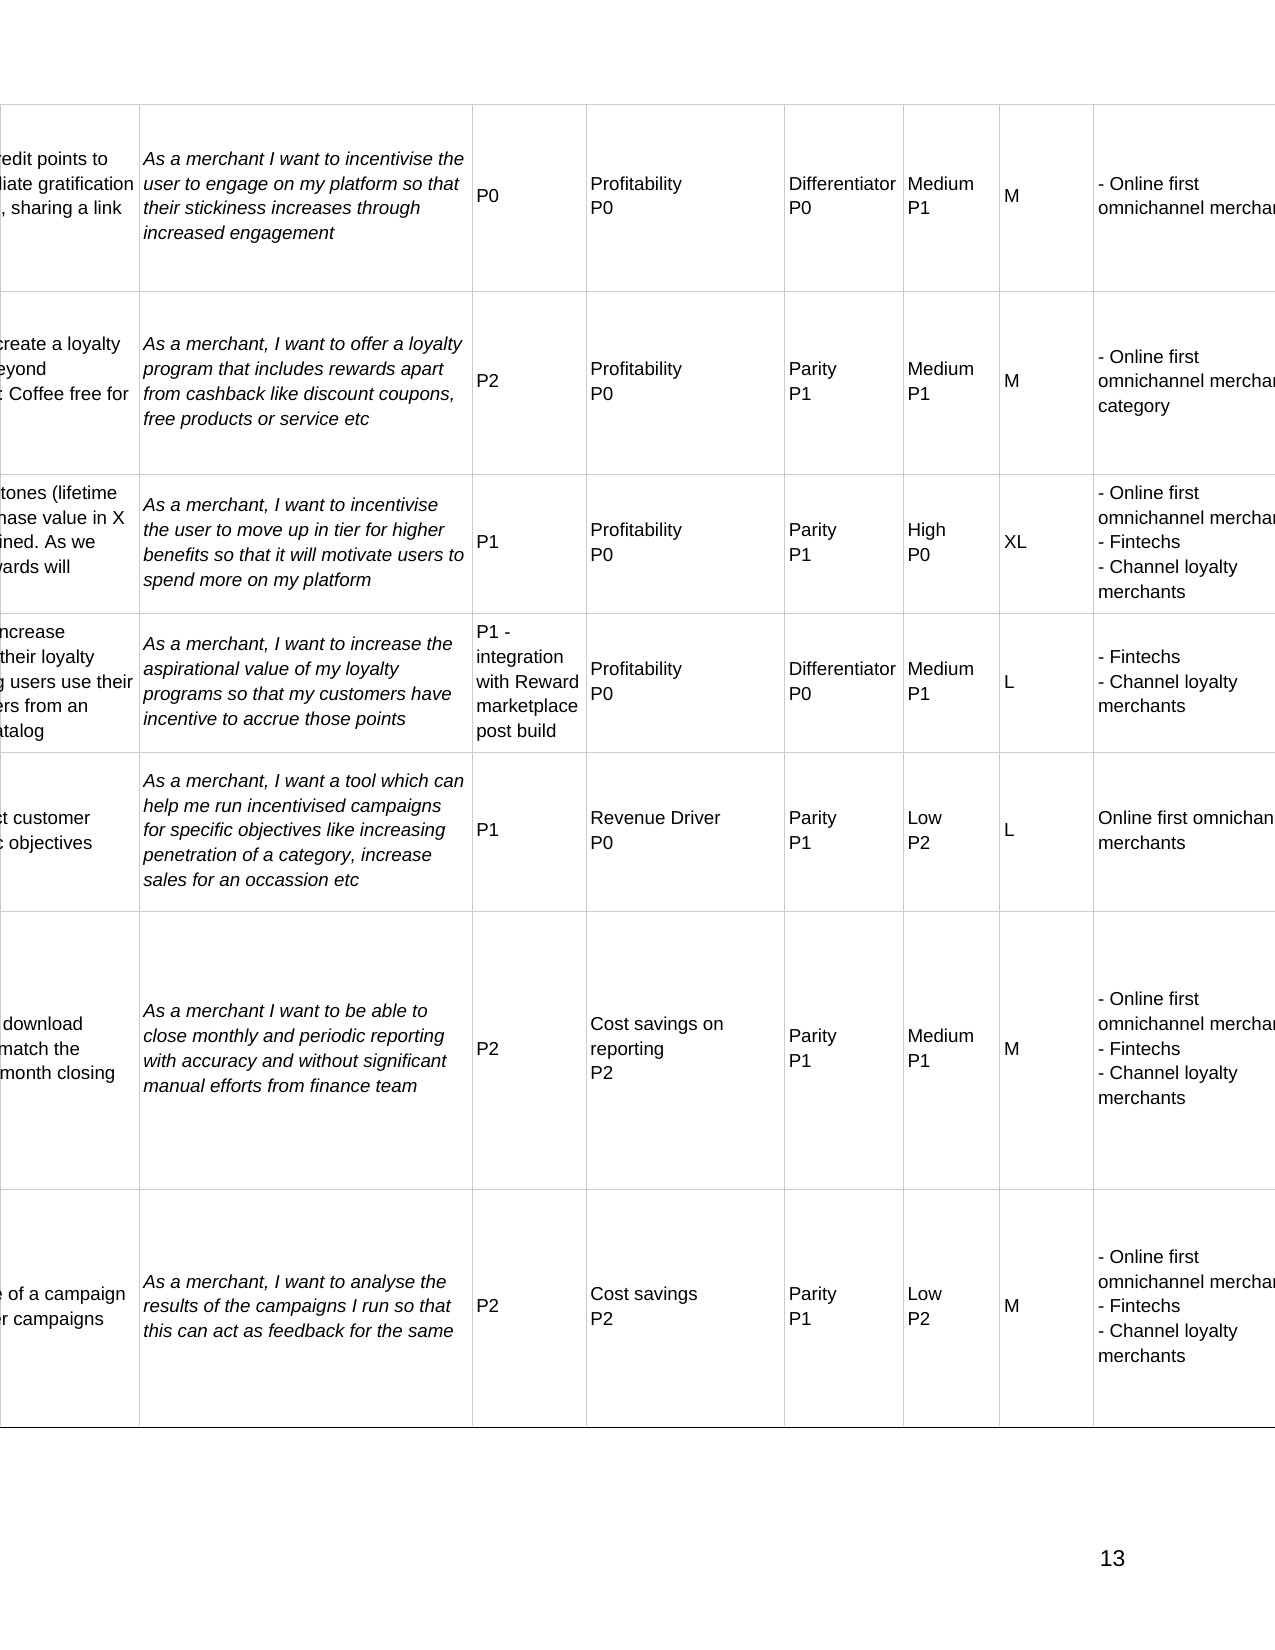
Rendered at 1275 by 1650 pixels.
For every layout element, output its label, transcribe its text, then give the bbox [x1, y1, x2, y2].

table_cell Parity P1 [785, 475, 903, 613]
table_cell L [1000, 614, 1093, 752]
table_cell Credit points to select customer segments for specific objectives [1, 753, 139, 911]
table_cell - Fintechs - Channel loyalty merchants [1094, 614, 1275, 752]
table_cell Revenue Driver P0 [587, 753, 784, 911]
table_cell Online first omnichannel merchants [1094, 753, 1275, 911]
table_cell Low P2 [904, 1190, 999, 1426]
table_cell Businesses want to create a loyalty program that goes beyond points/cashback - ex: Coffee free for 5th transaction. [1, 292, 139, 474]
table_cell Merchants want to credit points to customers for immediate gratification - example signing up, sharing a link etc [1, 105, 139, 291]
table_cell As a merchant, I want to offer a loyalty program that includes rewards apart from cashback like discount coupons, free products or service etc [140, 292, 472, 474]
table_cell Businesses want to increase aspirational value of their loyalty programs by allowing users use their points to redeem offers from an extensive rewards catalog [1, 614, 139, 752]
table_cell L [1000, 753, 1093, 911]
table_cell Profitability P0 [587, 614, 784, 752]
table_cell As a merchant, I want to incentivise the user to move up in tier for higher benefits so that it will motivate users to spend more on my platform [140, 475, 472, 613]
table_cell Finance team has to download multiple reports and match the numbers to arrive at month closing [1, 912, 139, 1189]
table_cell Profitability P0 [587, 105, 784, 291]
table_cell Parity P1 [785, 292, 903, 474]
table_cell As a merchant, I want a tool which can help me run incentivised campaigns for specific objectives like increasing penetration of a category, increase sales for an occassion etc [140, 753, 472, 911]
table_cell Differentiator P0 [785, 614, 903, 752]
table_cell Cost savings on reporting P2 [587, 912, 784, 1189]
table_cell As a merchant, I want to increase the aspirational value of my loyalty programs so that my customers have incentive to accrue those points [140, 614, 472, 752]
table_cell - Online first omnichannel merchants - Fintechs - Channel loyalty merchants [1094, 912, 1275, 1189]
table_cell As a merchant I want to be able to close monthly and periodic reporting with accuracy and without significant manual efforts from finance team [140, 912, 472, 1189]
table_cell Tiers based on milestones (lifetime purchase value/purchase value in X days) need to be defined. As we move up the tier, rewards will accelerate. [1, 475, 139, 613]
table_cell Low P2 [904, 753, 999, 911]
table_cell High P0 [904, 475, 999, 613]
table_cell Parity P1 [785, 912, 903, 1189]
table_cell - Online first omnichannel merchants - Fintechs - Channel loyalty merchants [1094, 475, 1275, 613]
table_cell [1094, 105, 1275, 291]
table_cell As a merchant I want to incentivise the user to engage on my platform so that their stickiness increases through increased engagement [140, 105, 472, 291]
table_cell M [1000, 1190, 1093, 1426]
table_cell M [1000, 105, 1093, 291]
table_cell Parity P1 [785, 1190, 903, 1426]
table_cell Differentiator P0 [785, 105, 903, 291]
table_cell Analyse the outcome of a campaign and decision for other campaigns [1, 1190, 139, 1426]
table_cell P1 - integration with Reward marketplace post build [473, 614, 586, 752]
table_cell Parity P1 [785, 753, 903, 911]
table_cell P2 [473, 912, 586, 1189]
table_cell M [1000, 292, 1093, 474]
table_cell Profitability P0 [587, 292, 784, 474]
table_cell M [1000, 912, 1093, 1189]
table_cell P1 [473, 475, 586, 613]
table_cell Medium P1 [904, 912, 999, 1189]
table_cell - Online first omnichannel merchants category [1094, 292, 1275, 474]
table_cell P2 [473, 292, 586, 474]
table_cell Medium P1 [904, 292, 999, 474]
table_cell Cost savings P2 [587, 1190, 784, 1426]
table_cell P2 [473, 1190, 586, 1426]
table_cell - Online first omnichannel merchants - Fintechs - Channel loyalty merchants [1094, 1190, 1275, 1426]
table_cell P1 [473, 753, 586, 911]
table_cell Medium P1 [904, 105, 999, 291]
table_cell As a merchant, I want to analyse the results of the campaigns I run so that this can act as feedback for the same [140, 1190, 472, 1426]
table_cell XL [1000, 475, 1093, 613]
table_cell P0 [473, 105, 586, 291]
table_cell Medium P1 [904, 614, 999, 752]
table_cell Profitability P0 [587, 475, 784, 613]
